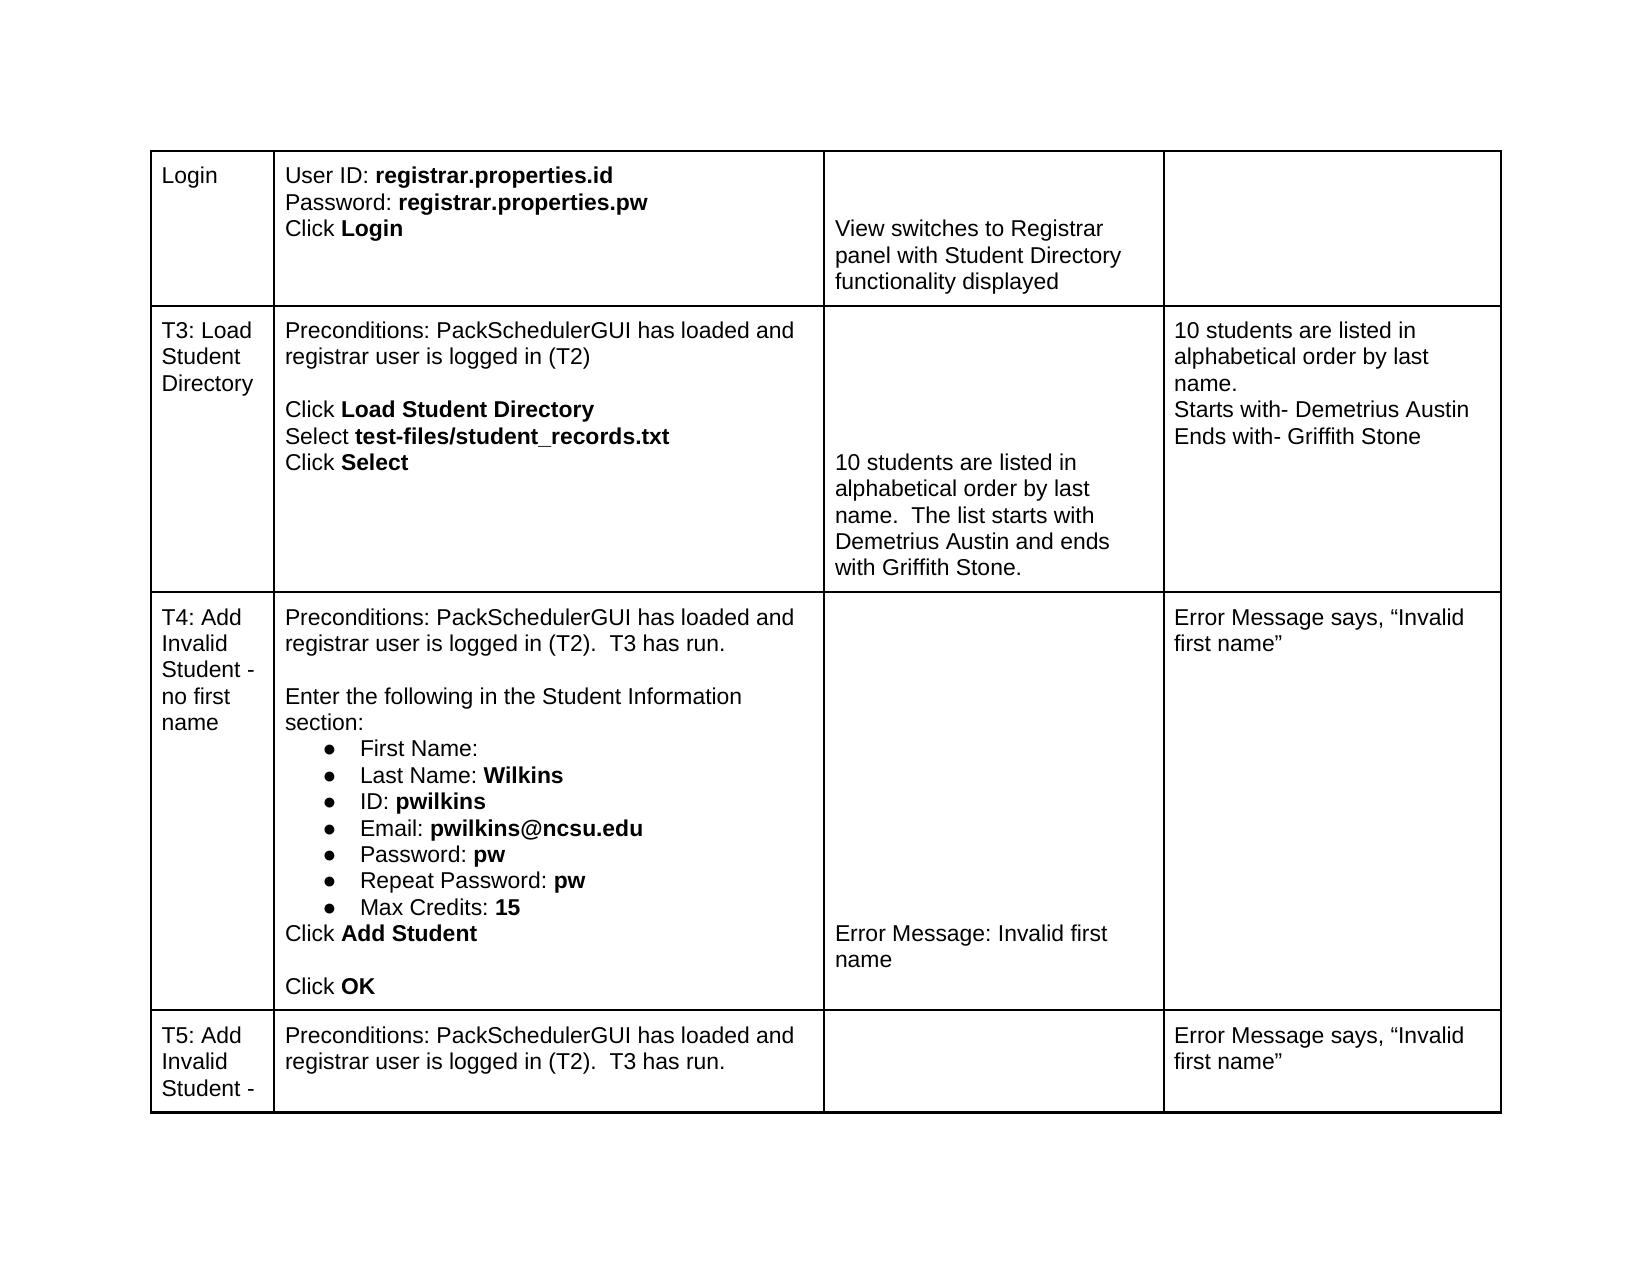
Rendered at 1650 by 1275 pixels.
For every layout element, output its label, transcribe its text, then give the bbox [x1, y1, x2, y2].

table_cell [825, 152, 1163, 305]
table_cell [275, 152, 823, 305]
table_cell T2: Registrar Login [152, 152, 273, 305]
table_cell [825, 1011, 1163, 1111]
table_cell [275, 1011, 823, 1111]
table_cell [1165, 152, 1500, 305]
table_cell Error Message: Invalid first name [825, 593, 1163, 1009]
table_cell Error Message says, “Invalid first name” [1165, 593, 1500, 1009]
table_cell 10 students are listed in alphabetical order by last name. Starts with- Demetrius Austin Ends with- Griffith Stone [1165, 307, 1500, 591]
table_cell Preconditions: PackSchedulerGUI has loaded and registrar user is logged in (T2) Click Load Student Directory Select test-files/student_records.txt Click Select [275, 307, 823, 591]
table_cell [1165, 1011, 1500, 1111]
table_cell 10 students are listed in alphabetical order by last name. The list starts with Demetrius Austin and ends with Griffith Stone. [825, 307, 1163, 591]
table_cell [152, 1011, 273, 1111]
table_cell Preconditions: PackSchedulerGUI has loaded and registrar user is logged in (T2). T3 has run. Enter the following in the Student Information section: First Name: Last Name: Wilkins ID: pwilkins Email: pwilkins@ncsu.edu Password: pw Repeat Password: pw Max Credits: 15 Click Add Student Click OK [275, 593, 823, 1009]
table_cell T3: Load Student Directory [152, 307, 273, 591]
table_cell T4: Add Invalid Student - no first name [152, 593, 273, 1009]
